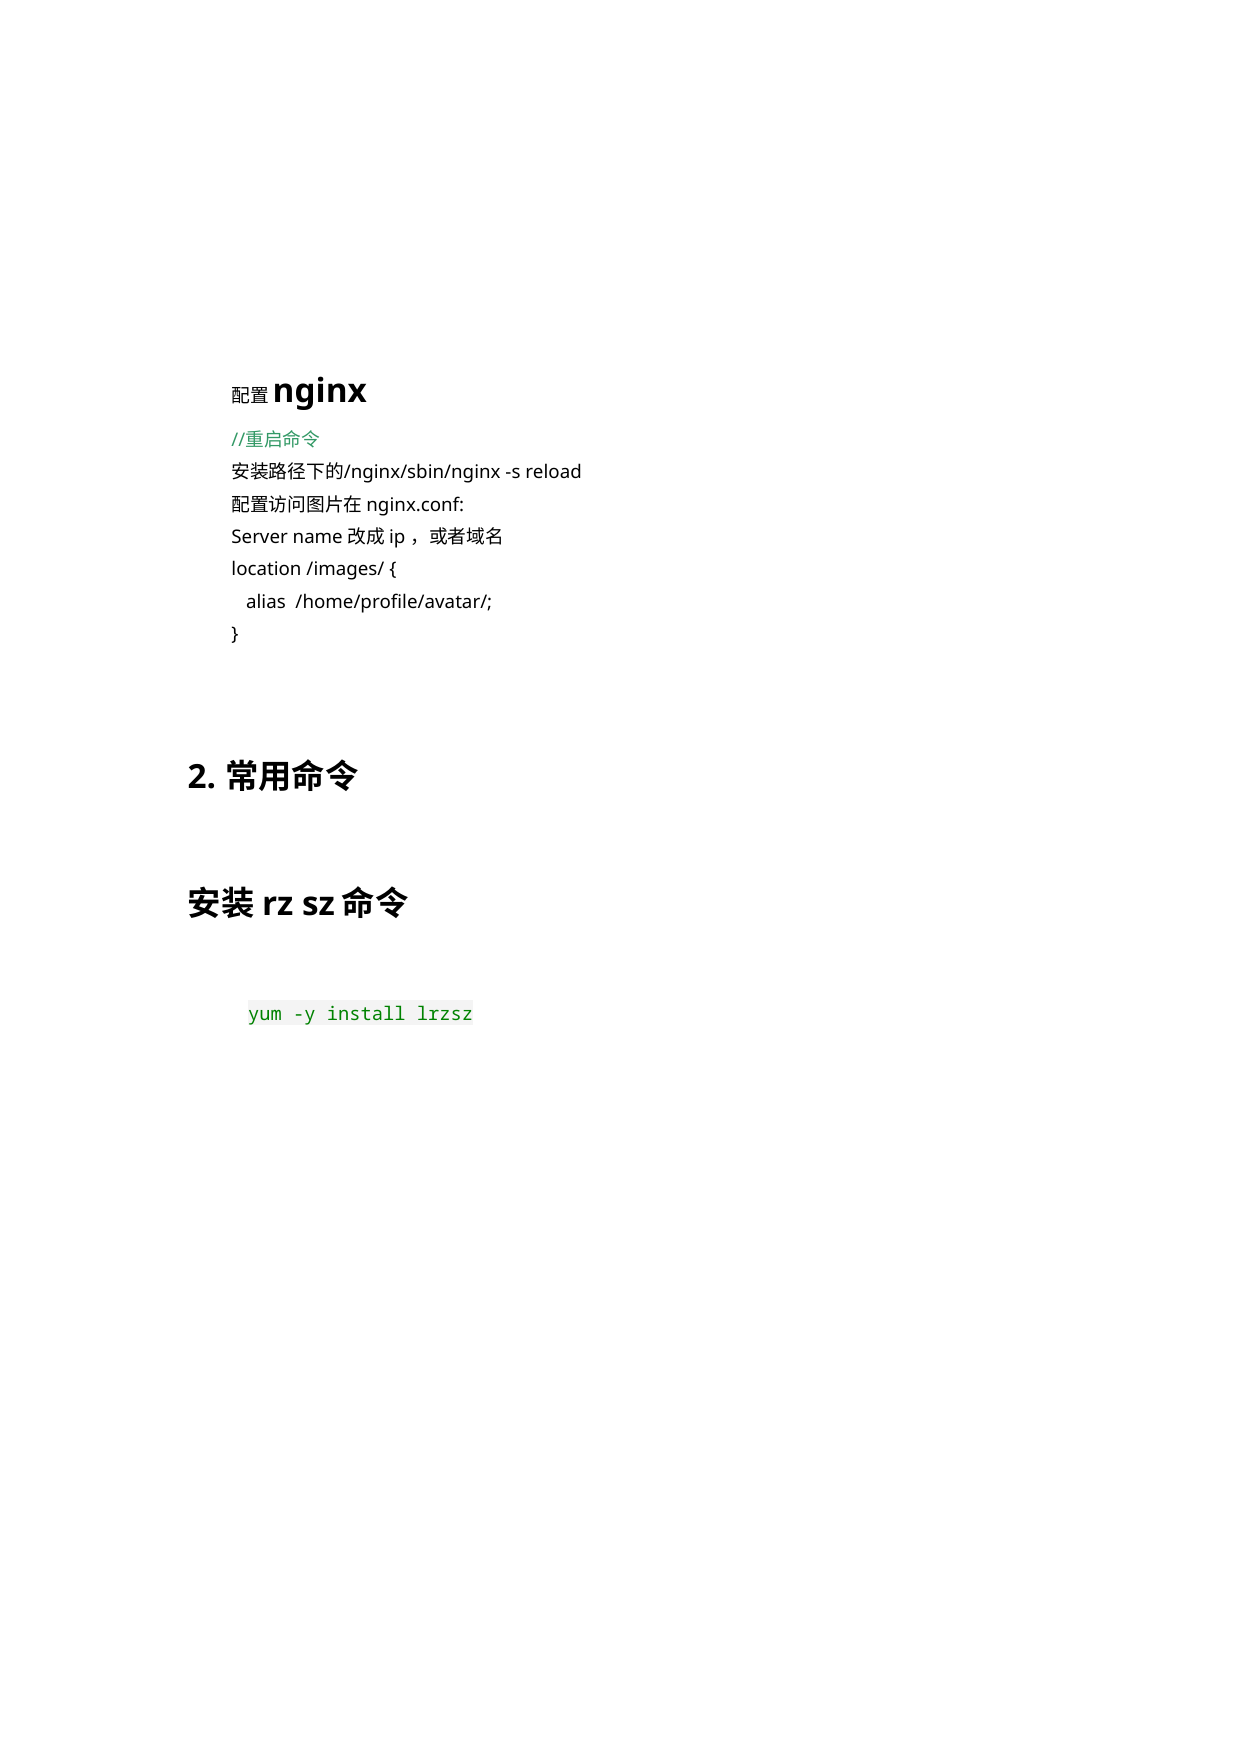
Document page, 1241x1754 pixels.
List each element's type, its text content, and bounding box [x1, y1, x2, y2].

text 配置访问图片在nginx.conf: [231, 487, 1053, 519]
text alias /home/profile/avatar/; [231, 584, 1053, 617]
text Server name 改成ip ，或者域名 [231, 519, 1053, 552]
text //重启命令 安装路径下的/nginx/sbin/nginx -s reload [231, 422, 1053, 487]
text location /images/ { [231, 552, 1053, 584]
subtitle 常用命令 [187, 742, 1053, 807]
text yum -y install lrzsz [225, 996, 1053, 1029]
text } [231, 617, 1053, 649]
subtitle 安装 rz sz命令 [187, 869, 1053, 934]
text 配置nginx [231, 357, 1053, 422]
